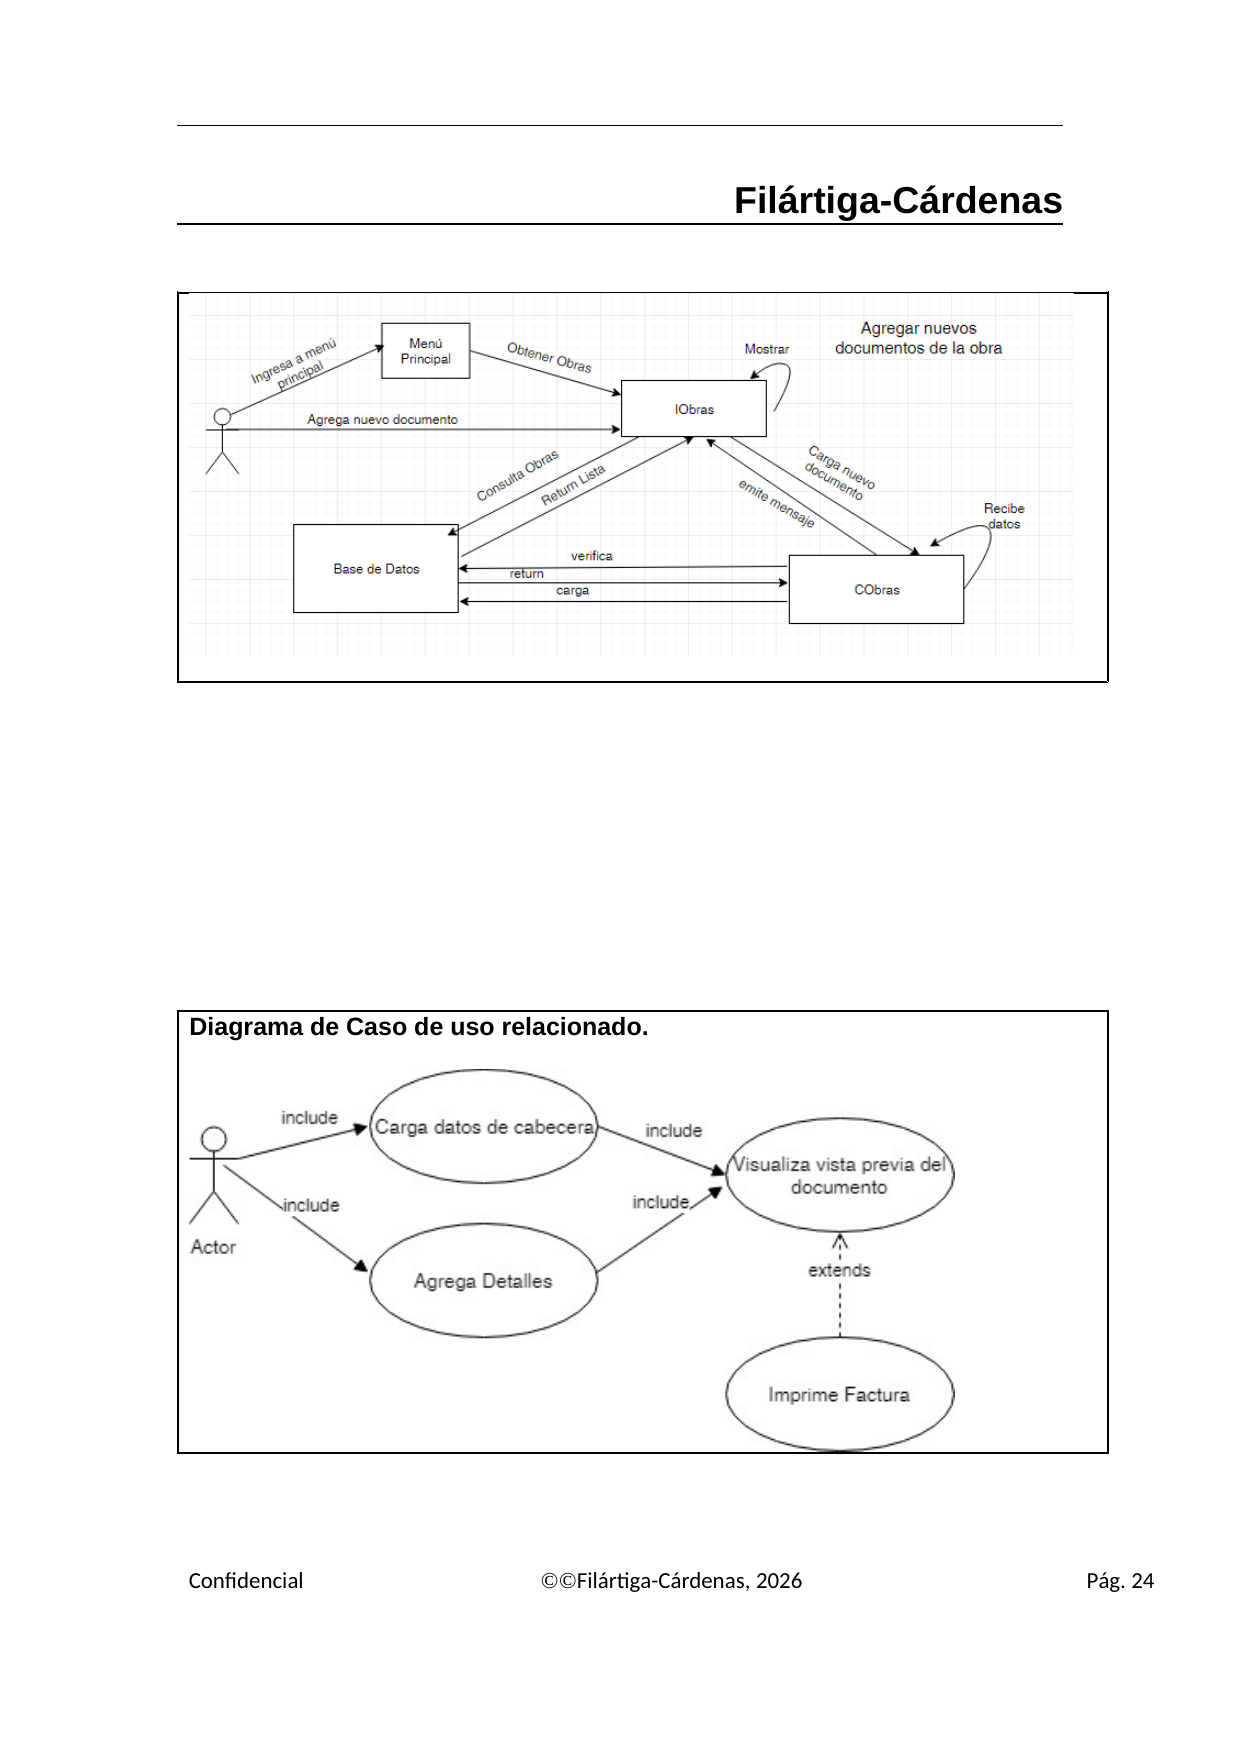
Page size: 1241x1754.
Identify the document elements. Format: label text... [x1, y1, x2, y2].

table_header Diagrama de Caso de uso relacionado. [179, 1012, 1107, 1452]
picture [189, 293, 1074, 656]
picture [189, 1069, 955, 1452]
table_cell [179, 294, 1107, 681]
